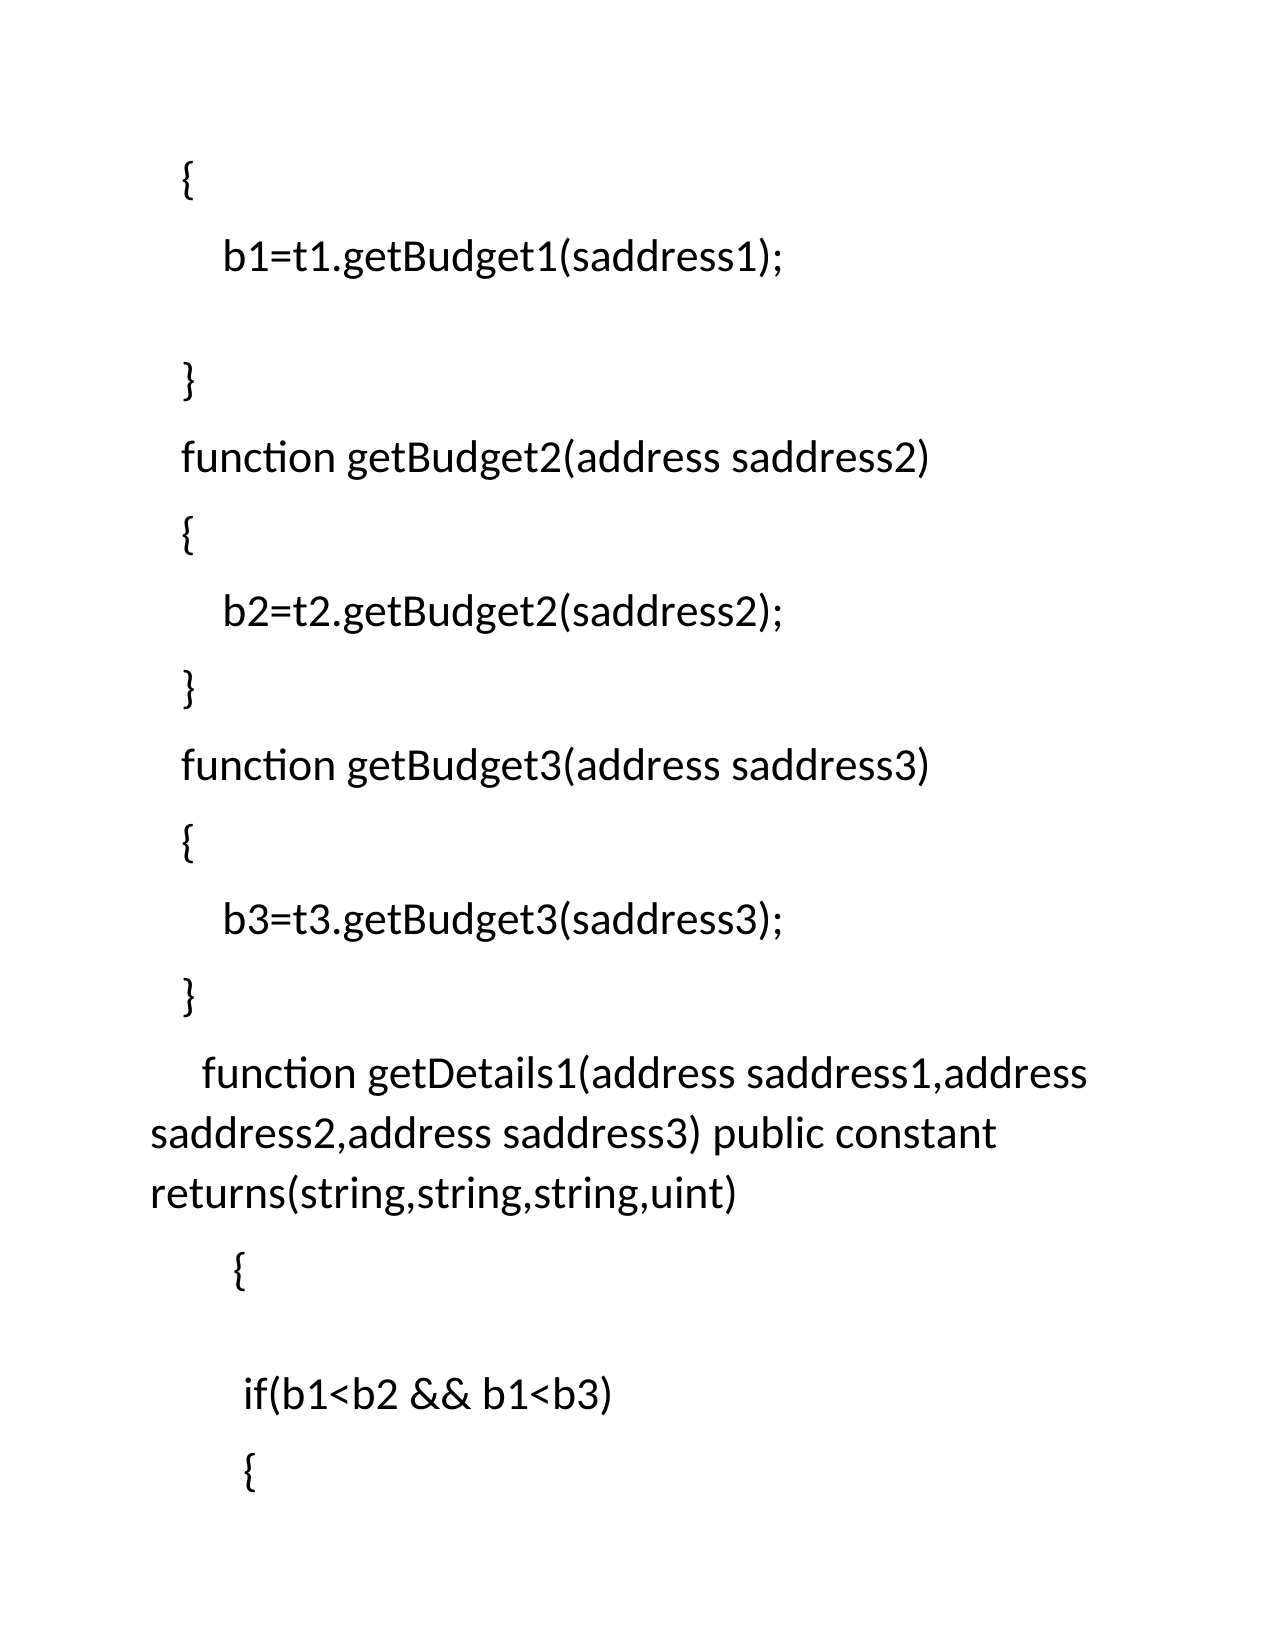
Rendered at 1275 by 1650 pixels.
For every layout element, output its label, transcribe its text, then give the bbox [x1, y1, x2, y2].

text { [150, 150, 1125, 206]
text } [150, 659, 1125, 715]
text b3=t3.getBudget3(saddress3); [150, 890, 1125, 946]
text { [150, 1442, 1125, 1498]
text if(b1<b2 && b1<b3) [150, 1365, 1125, 1421]
text b1=t1.getBudget1(saddress1); [150, 227, 1125, 283]
text { [150, 505, 1125, 561]
text b2=t2.getBudget2(saddress2); [150, 582, 1125, 638]
text function getBudget2(address saddress2) [150, 428, 1125, 484]
text function getDetails1(address saddress1,address saddress2,address saddress3) public constant returns(string,string,string,uint) [150, 1044, 1125, 1220]
text } [150, 351, 1125, 407]
text function getBudget3(address saddress3) [150, 736, 1125, 792]
text } [150, 967, 1125, 1023]
text { [150, 1241, 1125, 1297]
text { [150, 813, 1125, 869]
